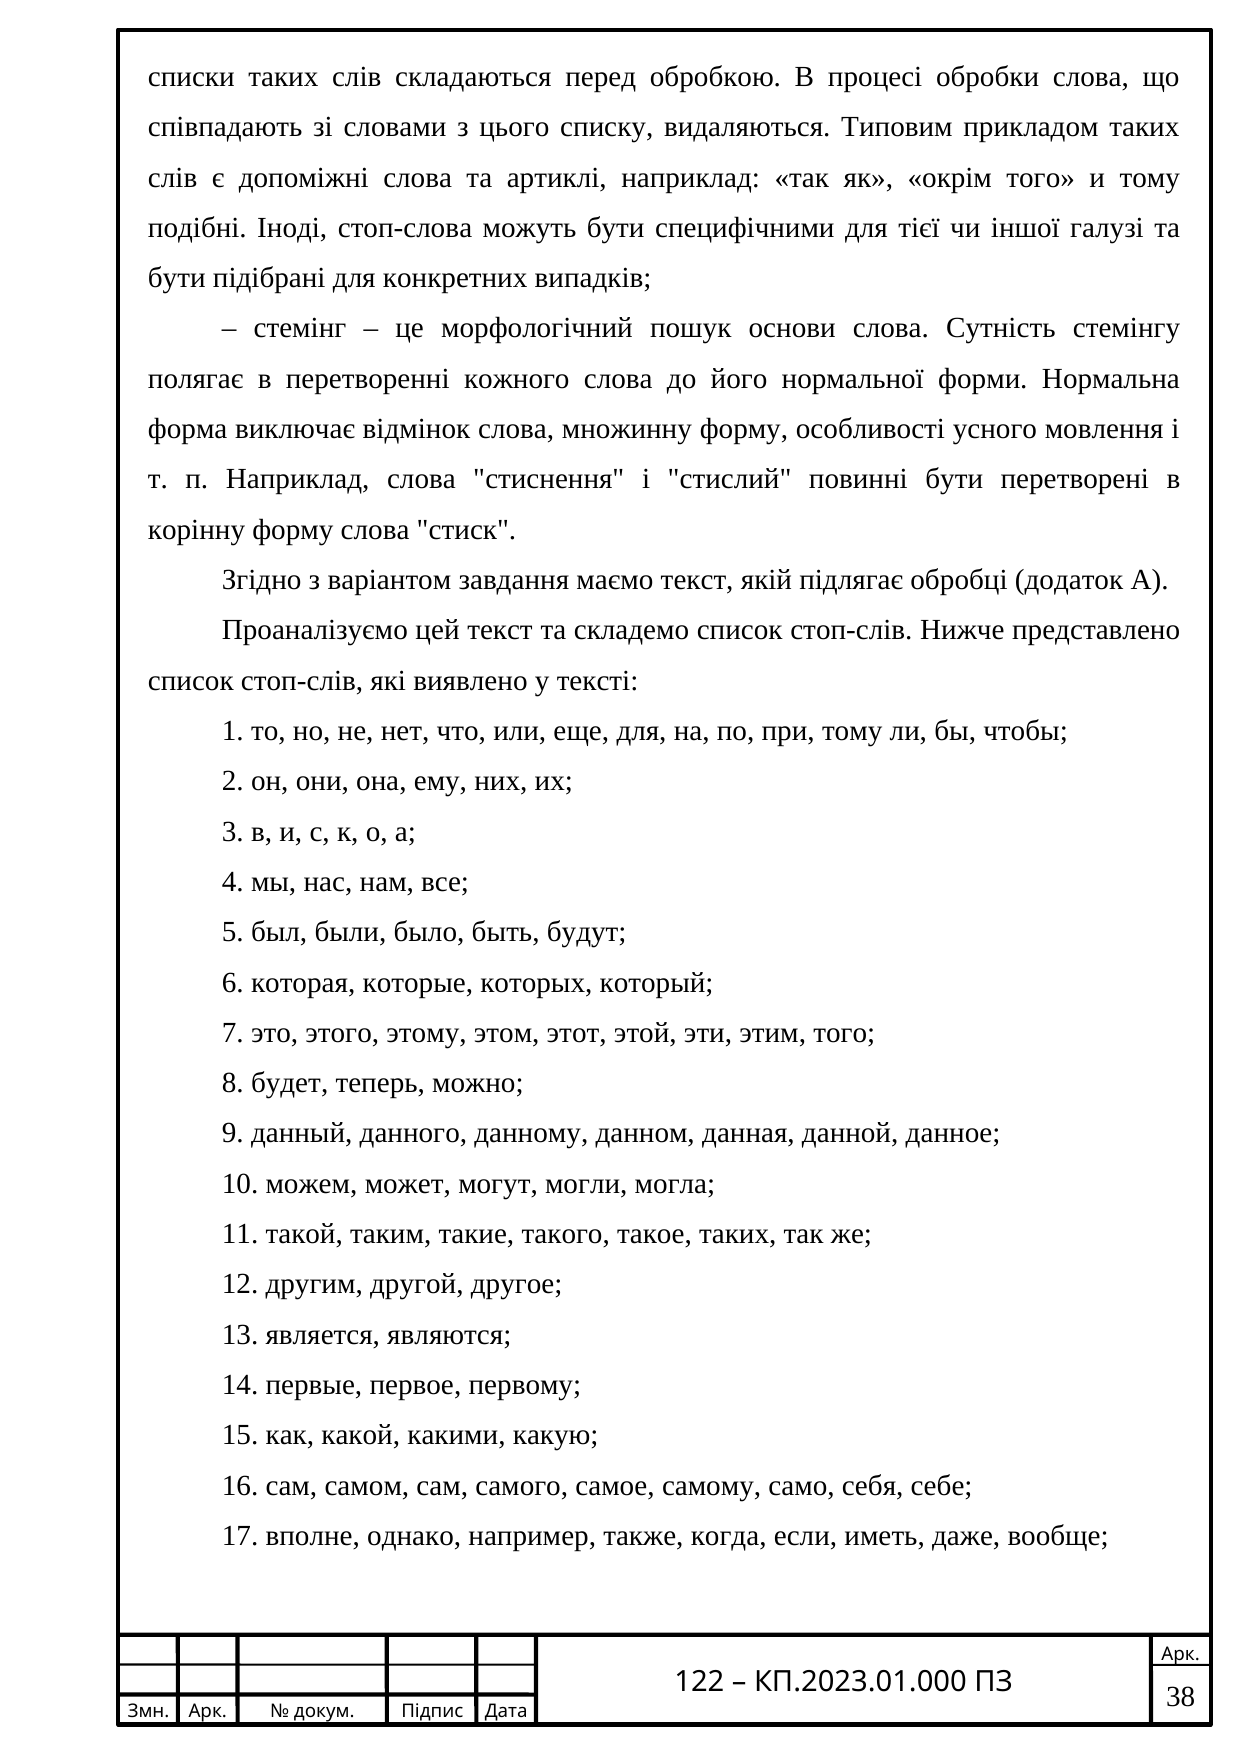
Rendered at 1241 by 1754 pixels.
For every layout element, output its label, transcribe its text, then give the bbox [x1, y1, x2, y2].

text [148, 59, 1181, 294]
text 5. был, были, было, быть, будут; [148, 914, 1181, 948]
text 17. вполне, однако, например, также, когда, если, иметь, даже, вообще; [148, 1518, 1181, 1552]
text 10. можем, может, могут, могли, могла; [148, 1166, 1181, 1199]
text 11. такой, таким, такие, такого, такое, таких, так же; [148, 1216, 1181, 1250]
text 6. которая, которые, которых, который; [148, 965, 1181, 998]
text 15. как, какой, какими, какую; [148, 1417, 1181, 1451]
text 16. сам, самом, сам, самого, самое, самому, само, себя, себе; [148, 1468, 1181, 1501]
text – стемінг – це морфологічний пошук основи слова. Сутність стемінгу полягає в перетворенні кожного слова до його нормальної форми. Нормальна форма виключає відмінок слова, множинну форму, особливості усного мовлення і т. п. Наприклад, слова "стиснення" і "стислий" повинні бути перетворені в корінну форму слова "стиск". [148, 311, 1181, 545]
text 2. он, они, она, ему, них, их; [148, 763, 1181, 797]
text 13. является, являются; [148, 1317, 1181, 1350]
text 8. будет, теперь, можно; [148, 1065, 1181, 1099]
text 12. другим, другой, другое; [148, 1267, 1181, 1300]
text 9. данный, данного, данному, данном, данная, данной, данное; [148, 1116, 1181, 1149]
text 14. первые, первое, первому; [148, 1367, 1181, 1401]
text 3. в, и, с, к, о, а; [148, 814, 1181, 847]
text Згідно з варіантом завдання маємо текст, якій підлягає обробці (додаток А). [148, 562, 1181, 596]
text Проаналізуємо цей текст та складемо список стоп-слів. Нижче представлено список стоп-слів, які виявлено у тексті: [148, 612, 1181, 696]
text 7. это, этого, этому, этом, этот, этой, эти, этим, того; [148, 1015, 1181, 1048]
text 1. то, но, не, нет, что, или, еще, для, на, по, при, тому ли, бы, чтобы; [148, 713, 1181, 747]
text 4. мы, нас, нам, все; [148, 864, 1181, 898]
